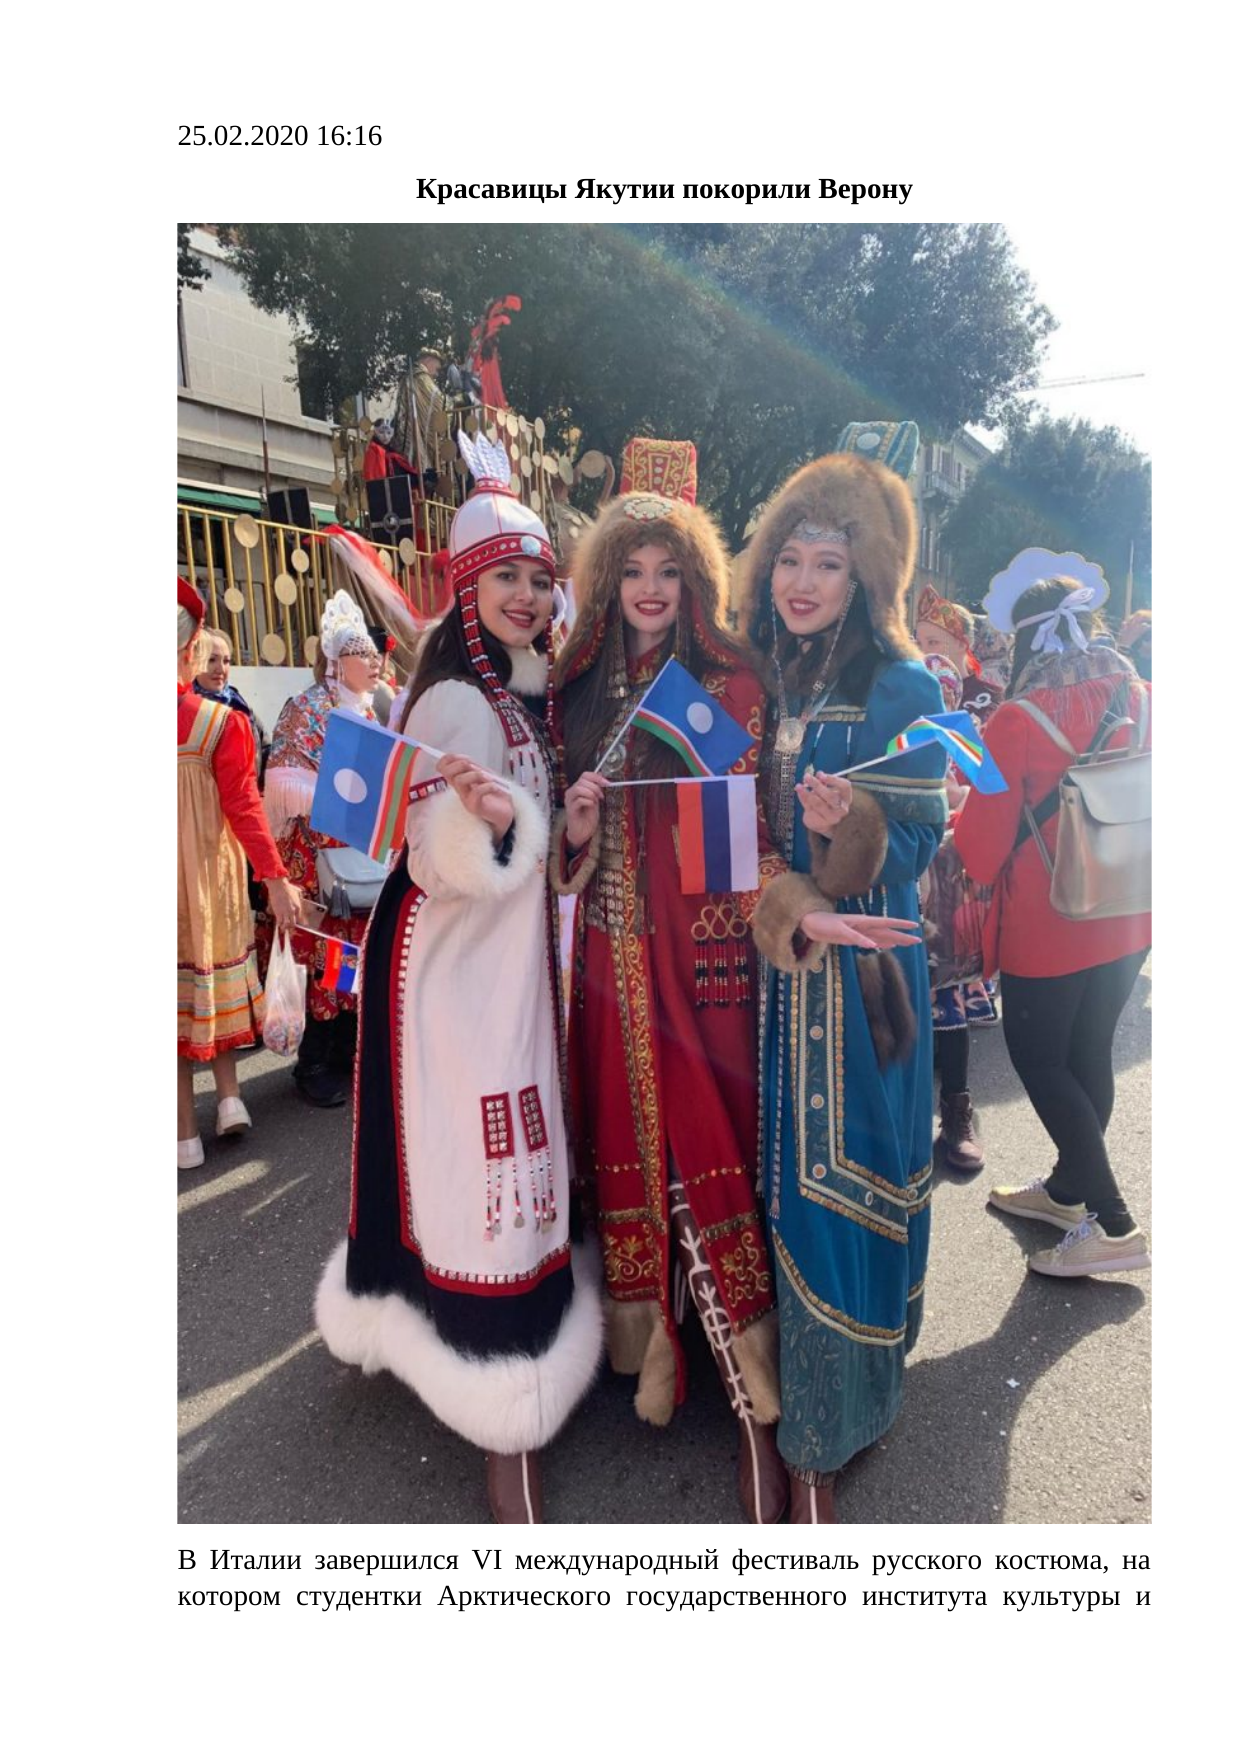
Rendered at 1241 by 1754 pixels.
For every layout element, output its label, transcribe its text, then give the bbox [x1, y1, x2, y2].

picture [177, 223, 1152, 1524]
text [177, 1542, 1152, 1612]
text Красавицы Якутии покорили Верону [177, 171, 1152, 204]
text 25.02.2020 16:16 [177, 118, 1152, 152]
